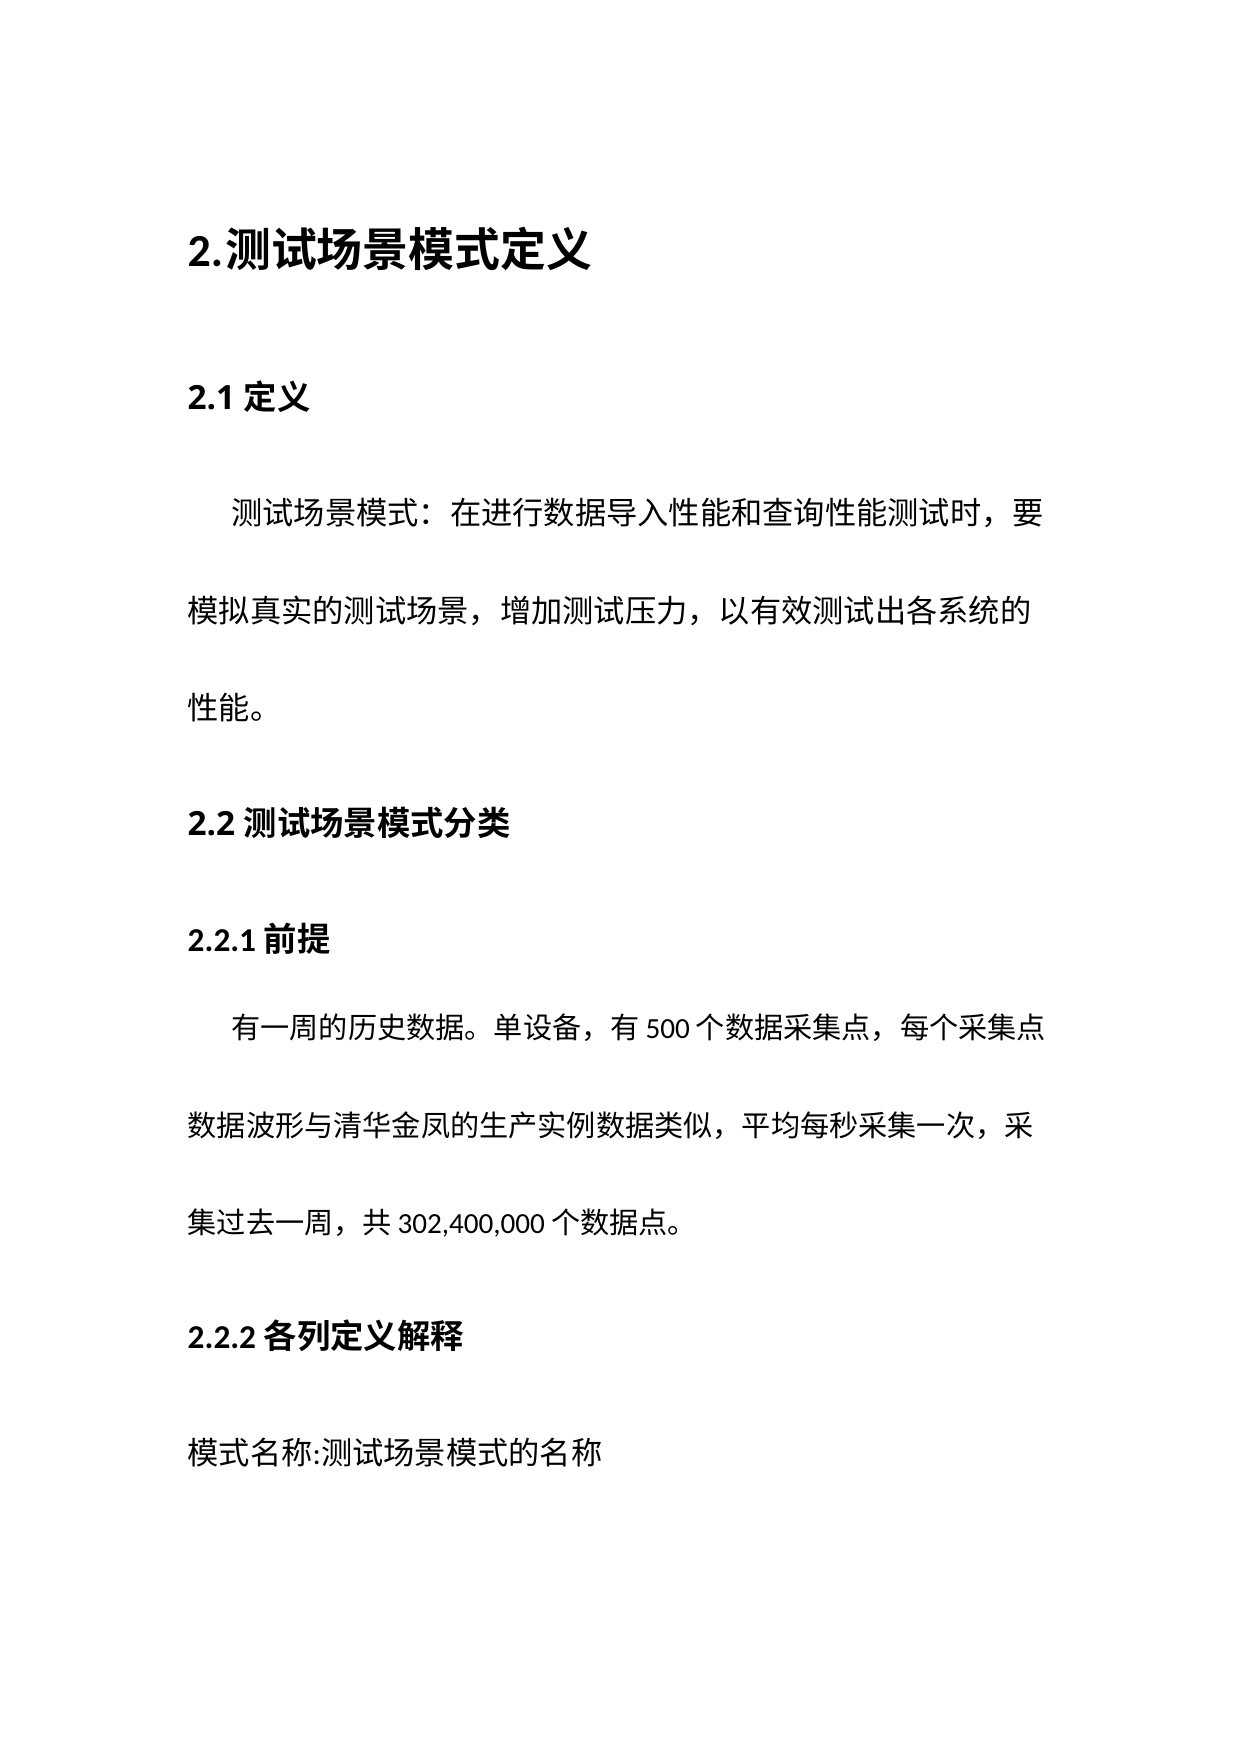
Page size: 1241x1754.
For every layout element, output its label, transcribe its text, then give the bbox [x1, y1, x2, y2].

subtitle 2.1 定义 [187, 362, 1053, 427]
text 测试场景模式：在进行数据导入性能和查询性能测试时，要模拟真实的测试场景，增加测试压力，以有效测试出各系统的性能。 [187, 479, 1053, 739]
subtitle 2.2 测试场景模式分类 [187, 788, 1053, 853]
text 有一周的历史数据。单设备，有500个数据采集点，每个采集点数据波形与清华金凤的生产实例数据类似，平均每秒采集一次，采集过去一周，共302,400,000个数据点。 [187, 994, 1053, 1254]
text 2.2.1 前提 [187, 904, 1053, 969]
subtitle 2.2.2 各列定义解释 [187, 1302, 1053, 1367]
subtitle 测试场景模式定义 [187, 197, 1053, 295]
text 模式名称:测试场景模式的名称 [187, 1418, 1053, 1483]
